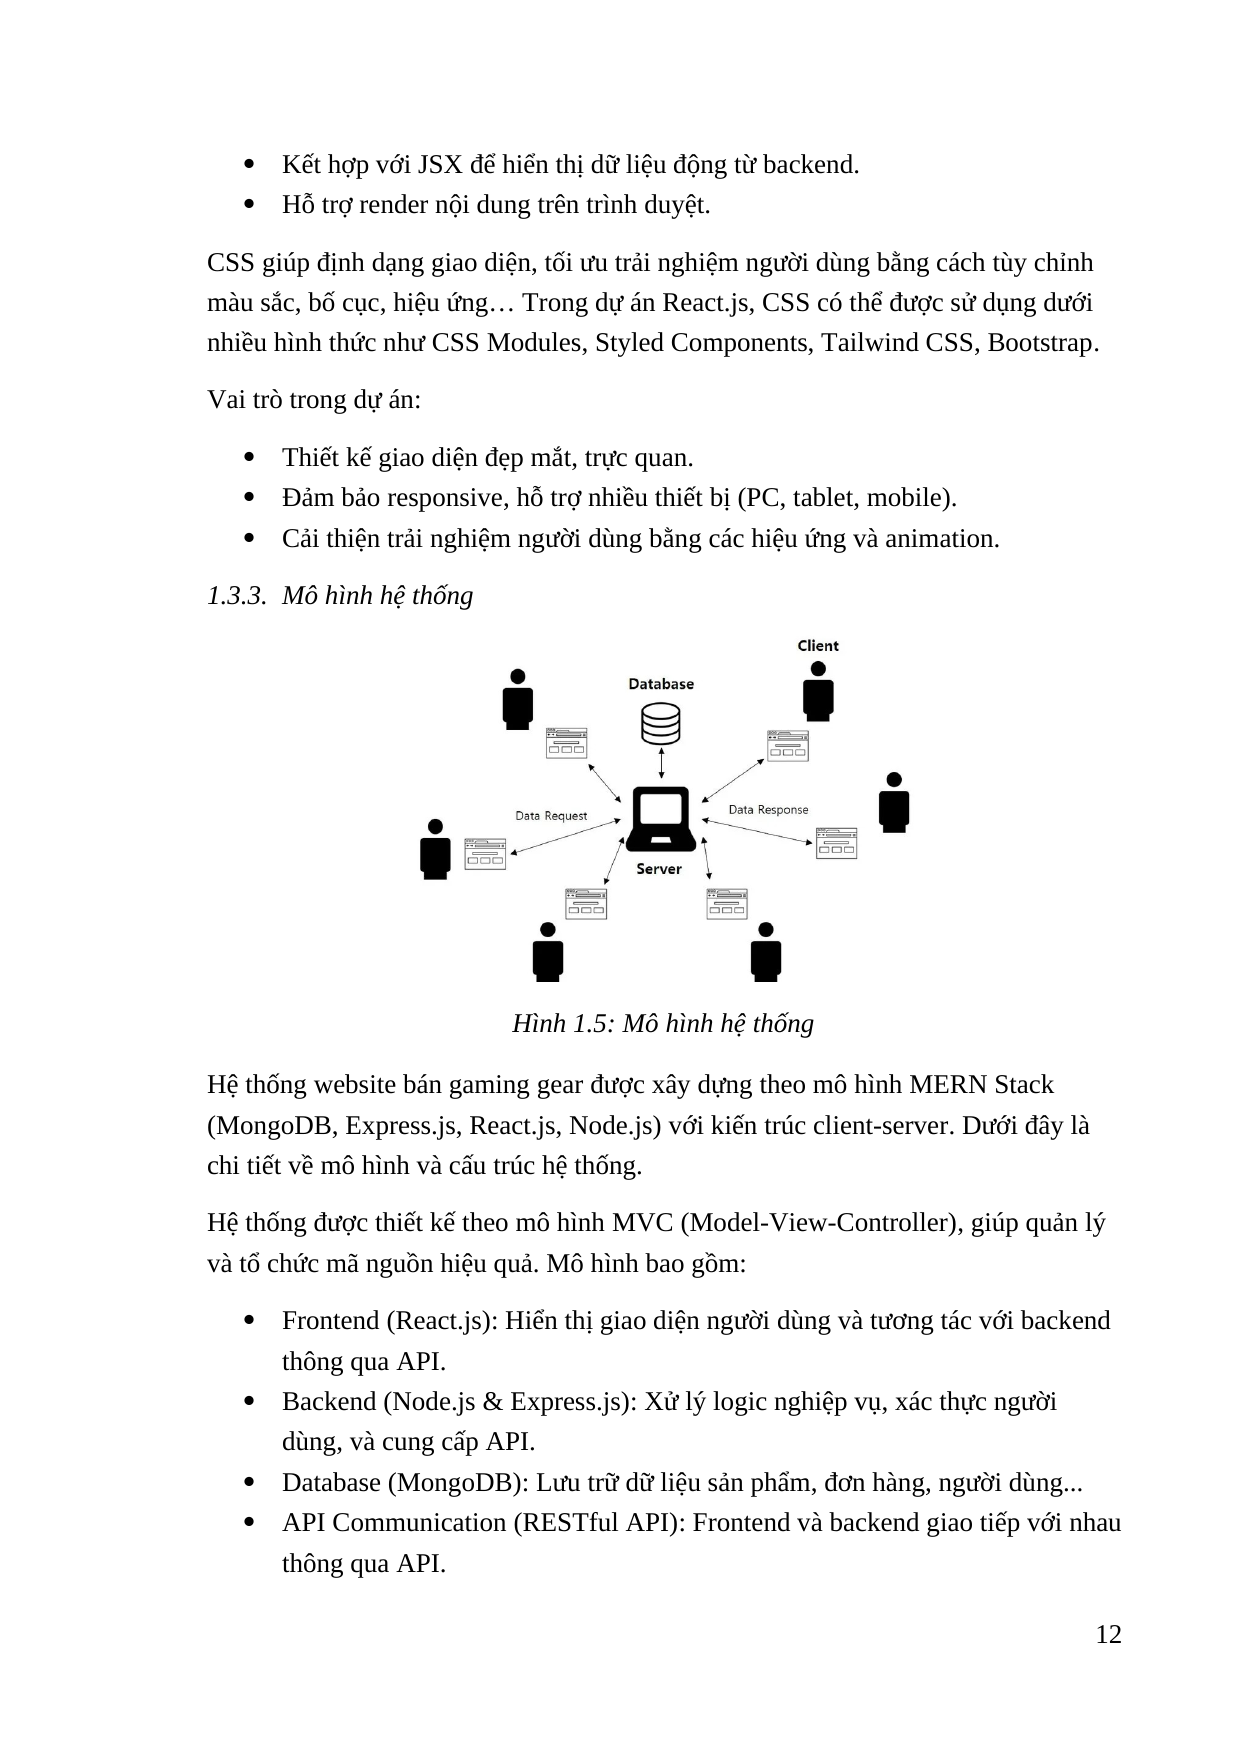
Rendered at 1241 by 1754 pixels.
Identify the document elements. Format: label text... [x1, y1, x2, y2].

list Kết hợp với JSX để hiển thị dữ liệu động từ backend. [244, 148, 1122, 179]
list Database (MongoDB): Lưu trữ dữ liệu sản phẩm, đơn hàng, người dùng... [244, 1466, 1122, 1497]
picture [405, 632, 924, 982]
text Vai trò trong dự án: [207, 383, 1122, 415]
list API Communication (RESTful API): Frontend và backend giao tiếp với nhau thông qua API. [244, 1507, 1122, 1578]
text Hệ thống được thiết kế theo mô hình MVC (Model-View-Controller), giúp quản lý và tổ chức mã nguồn hiệu quả. Mô hình bao gồm: [207, 1207, 1122, 1278]
list Đảm bảo responsive, hỗ trợ nhiều thiết bị (PC, tablet, mobile). [244, 481, 1122, 512]
list Frontend (React.js): Hiển thị giao diện người dùng và tương tác với backend thông qua API. [244, 1304, 1122, 1376]
list Hỗ trợ render nội dung trên trình duyệt. [244, 188, 1122, 219]
list Cải thiện trải nghiệm người dùng bằng các hiệu ứng và animation. [244, 522, 1122, 553]
text CSS giúp định dạng giao diện, tối ưu trải nghiệm người dùng bằng cách tùy chỉnh màu sắc, bố cục, hiệu ứng… Trong dự án React.js, CSS có thể được sử dụng dưới nhiều hình thức như CSS Modules, Styled Components, Tailwind CSS, Bootstrap. [207, 246, 1122, 358]
list Backend (Node.js & Express.js): Xử lý logic nghiệp vụ, xác thực người dùng, và cung cấp API. [244, 1385, 1122, 1457]
list Thiết kế giao diện đẹp mắt, trực quan. [244, 441, 1122, 472]
subtitle Mô hình hệ thống [207, 579, 1122, 610]
text Hệ thống website bán gaming gear được xây dựng theo mô hình MERN Stack (MongoDB, Express.js, React.js, Node.js) với kiến trúc client-server. Dưới đây là chi tiết về mô hình và cấu trúc hệ thống. [207, 1069, 1122, 1181]
text Hình 1.5: Mô hình hệ thống [207, 1007, 1122, 1038]
